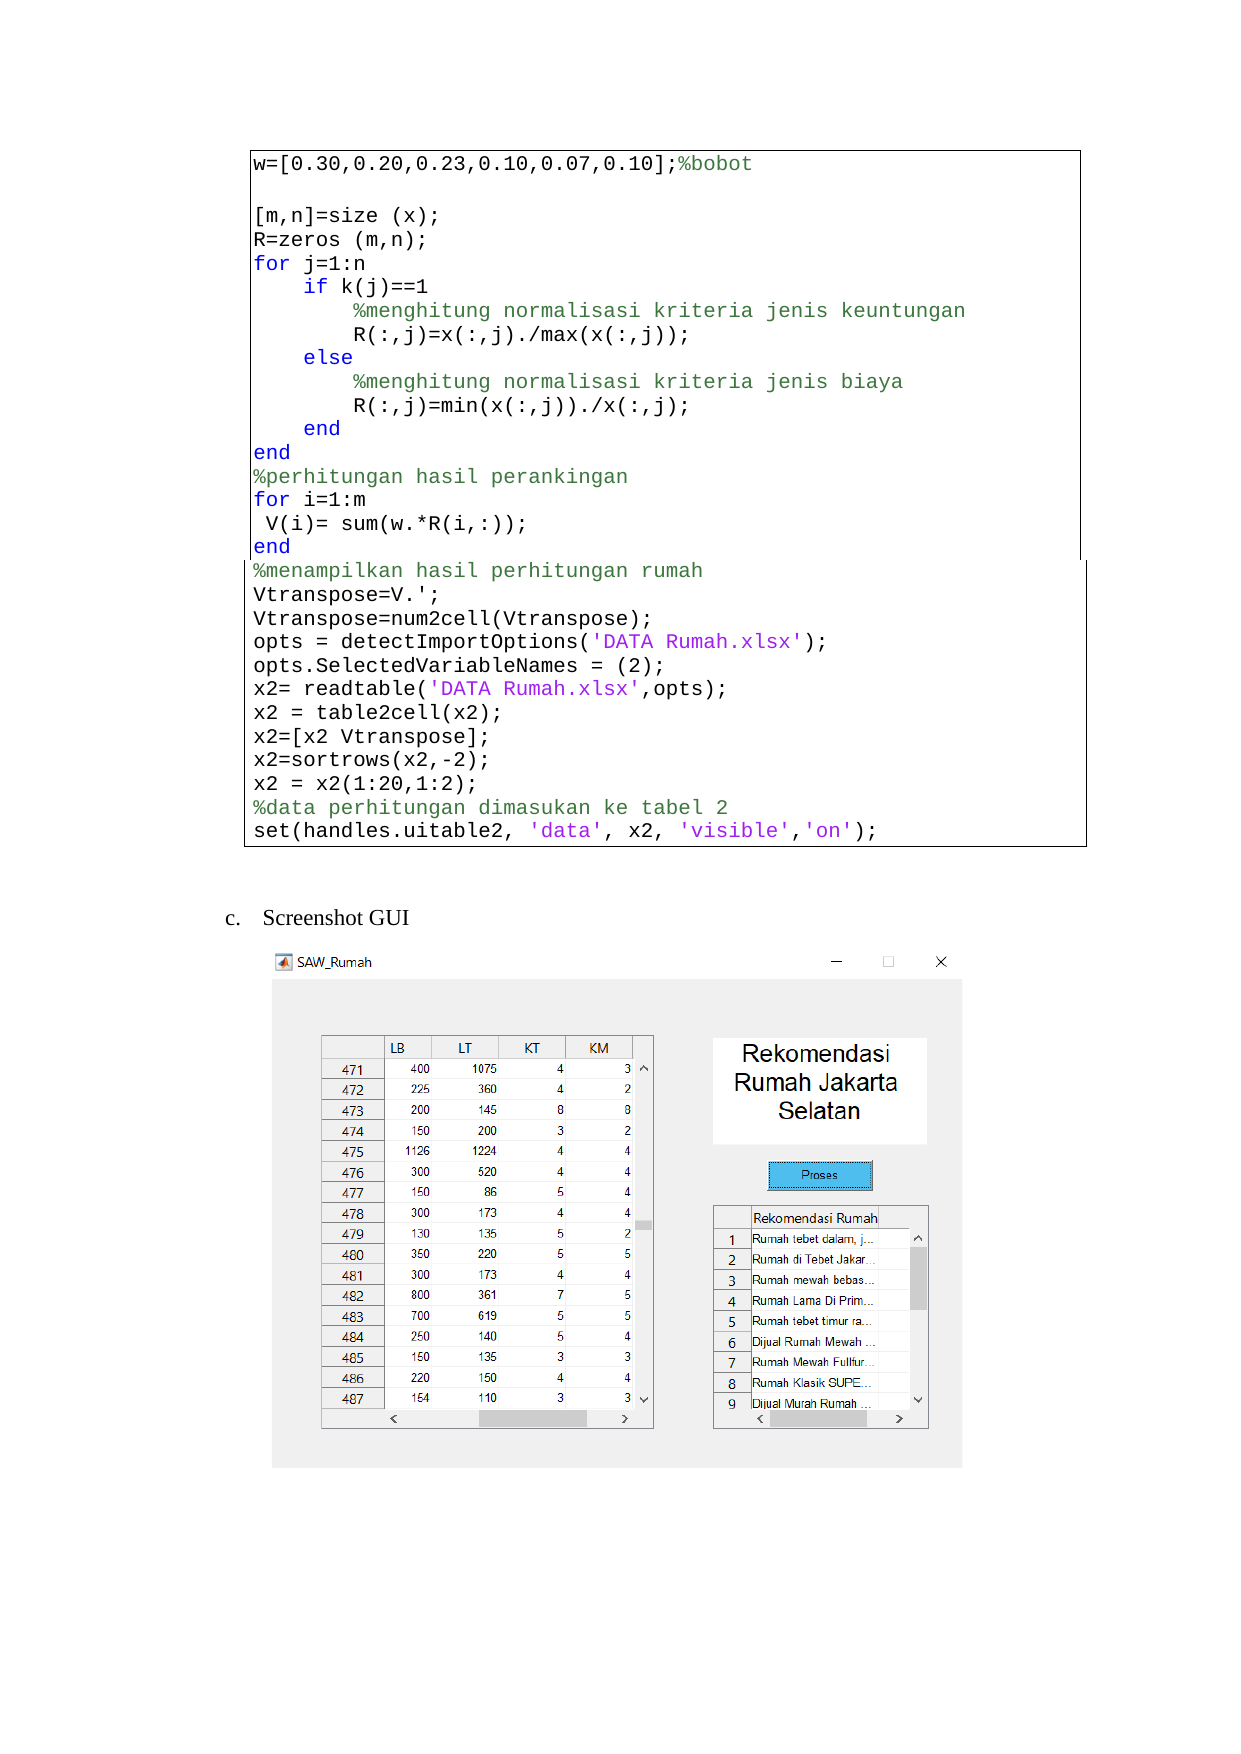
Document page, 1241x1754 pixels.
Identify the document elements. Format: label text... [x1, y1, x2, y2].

picture [271, 949, 963, 1468]
text x2=sortrows(x2,-2); [245, 746, 1086, 770]
text x2 = table2cell(x2); [245, 699, 1086, 723]
text R(:,j)=x(:,j)./max(x(:,j)); [251, 321, 1080, 344]
text %data perhitungan dimasukan ke tabel 2 [245, 793, 1086, 817]
text %menghitung normalisasi kriteria jenis biaya [251, 368, 1080, 392]
text [m,n]=size (x); [251, 202, 1080, 226]
text Vtranspose=V.'; [245, 581, 1086, 604]
text opts.SelectedVariableNames = (2); [245, 652, 1086, 675]
text R(:,j)=min(x(:,j))./x(:,j); [251, 392, 1080, 415]
text %perhitungan hasil perankingan [251, 462, 1080, 486]
text w=[0.30,0.20,0.23,0.10,0.07,0.10];%bobot [251, 151, 1080, 177]
text else [251, 344, 1080, 368]
text x2= readtable('DATA Rumah.xlsx',opts); [245, 675, 1086, 699]
text set(handles.uitable2, 'data', x2, 'visible','on'); [245, 817, 1086, 846]
text for j=1:n [251, 250, 1080, 273]
text x2 = x2(1:20,1:2); [245, 770, 1086, 793]
text %menampilkan hasil perhitungan rumah [244, 557, 1087, 581]
text V(i)= sum(w.*R(i,:)); [251, 510, 1080, 533]
text end [251, 533, 1080, 557]
text for i=1:m [251, 486, 1080, 510]
text end [251, 415, 1080, 439]
text if k(j)==1 [251, 273, 1080, 297]
list Screenshot GUI [225, 904, 1090, 930]
text x2=[x2 Vtranspose]; [245, 723, 1086, 746]
text end [251, 439, 1080, 462]
text %menghitung normalisasi kriteria jenis keuntungan [251, 297, 1080, 321]
text Vtranspose=num2cell(Vtranspose); [245, 604, 1086, 628]
text R=zeros (m,n); [251, 226, 1080, 250]
text opts = detectImportOptions('DATA Rumah.xlsx'); [245, 628, 1086, 652]
